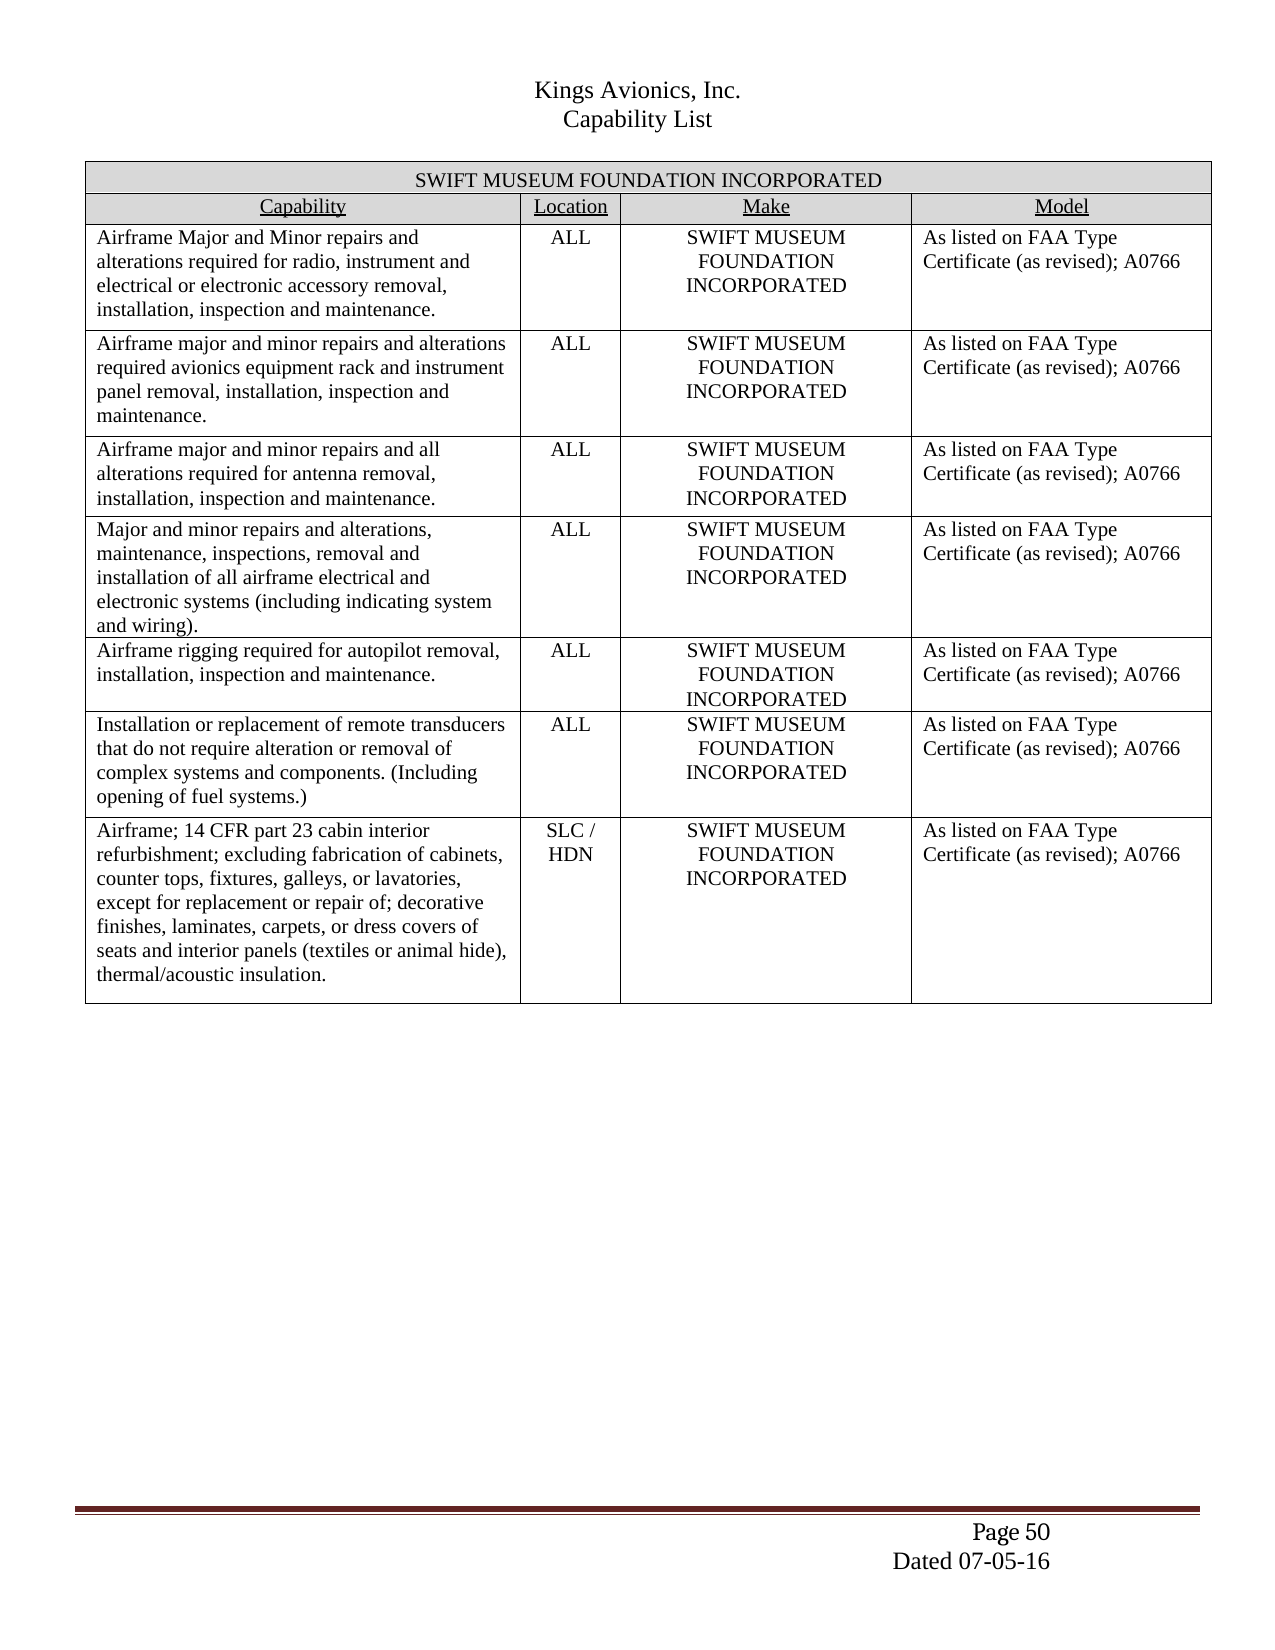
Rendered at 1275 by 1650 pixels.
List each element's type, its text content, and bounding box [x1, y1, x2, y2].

table_cell As listed on FAA Type Certificate (as revised); A0766 [912, 517, 1211, 637]
table_cell ALL [521, 517, 620, 637]
table_cell Airframe; 14 CFR part 23 cabin interior refurbishment; excluding fabrication of cabinets, counter tops, fixtures, galleys, or lavatories, except for replacement or repair of; decorative finishes, laminates, carpets, or dress covers of seats and interior panels (textiles or animal hide), thermal/acoustic insulation. [86, 818, 520, 1003]
table_cell ALL [521, 712, 620, 817]
table_cell As listed on FAA Type Certificate (as revised); A0766 [912, 818, 1211, 1003]
table_cell Airframe rigging required for autopilot removal, installation, inspection and maintenance. [86, 638, 520, 711]
table_cell As listed on FAA Type Certificate (as revised); A0766 [912, 437, 1211, 516]
table_cell Installation or replacement of remote transducers that do not require alteration or removal of complex systems and components. (Including opening of fuel systems.) [86, 712, 520, 817]
table_cell As listed on FAA Type Certificate (as revised); A0766 [912, 225, 1211, 330]
table_cell SWIFT MUSEUM FOUNDATION INCORPORATED [621, 638, 911, 711]
table_cell Model [912, 194, 1211, 224]
table_cell SWIFT MUSEUM FOUNDATION INCORPORATED [621, 517, 911, 637]
table_cell ALL [521, 331, 620, 436]
table_cell As listed on FAA Type Certificate (as revised); A0766 [912, 712, 1211, 817]
table_cell Airframe major and minor repairs and all alterations required for antenna removal, installation, inspection and maintenance. [86, 437, 520, 516]
table_cell As listed on FAA Type Certificate (as revised); A0766 [912, 638, 1211, 711]
table_cell ALL [521, 225, 620, 330]
table_cell SLC / HDN [521, 818, 620, 1003]
table_cell Capability [86, 194, 520, 224]
table_cell Make [621, 194, 911, 224]
table_cell Major and minor repairs and alterations, maintenance, inspections, removal and installation of all airframe electrical and electronic systems (including indicating system and wiring). [86, 517, 520, 637]
table_cell SWIFT MUSEUM FOUNDATION INCORPORATED [621, 225, 911, 330]
table_cell ALL [521, 638, 620, 711]
table_cell As listed on FAA Type Certificate (as revised); A0766 [912, 331, 1211, 436]
table_cell Location [521, 194, 620, 224]
table_cell SWIFT MUSEUM FOUNDATION INCORPORATED [621, 331, 911, 436]
table_cell SWIFT MUSEUM FOUNDATION INCORPORATED [621, 712, 911, 817]
table_cell ALL [521, 437, 620, 516]
table_header SWIFT MUSEUM FOUNDATION INCORPORATED [86, 162, 1211, 192]
table_cell SWIFT MUSEUM FOUNDATION INCORPORATED [621, 818, 911, 1003]
table_cell Airframe Major and Minor repairs and alterations required for radio, instrument and electrical or electronic accessory removal, installation, inspection and maintenance. [86, 225, 520, 330]
table_cell Airframe major and minor repairs and alterations required avionics equipment rack and instrument panel removal, installation, inspection and maintenance. [86, 331, 520, 436]
table_cell SWIFT MUSEUM FOUNDATION INCORPORATED [621, 437, 911, 516]
